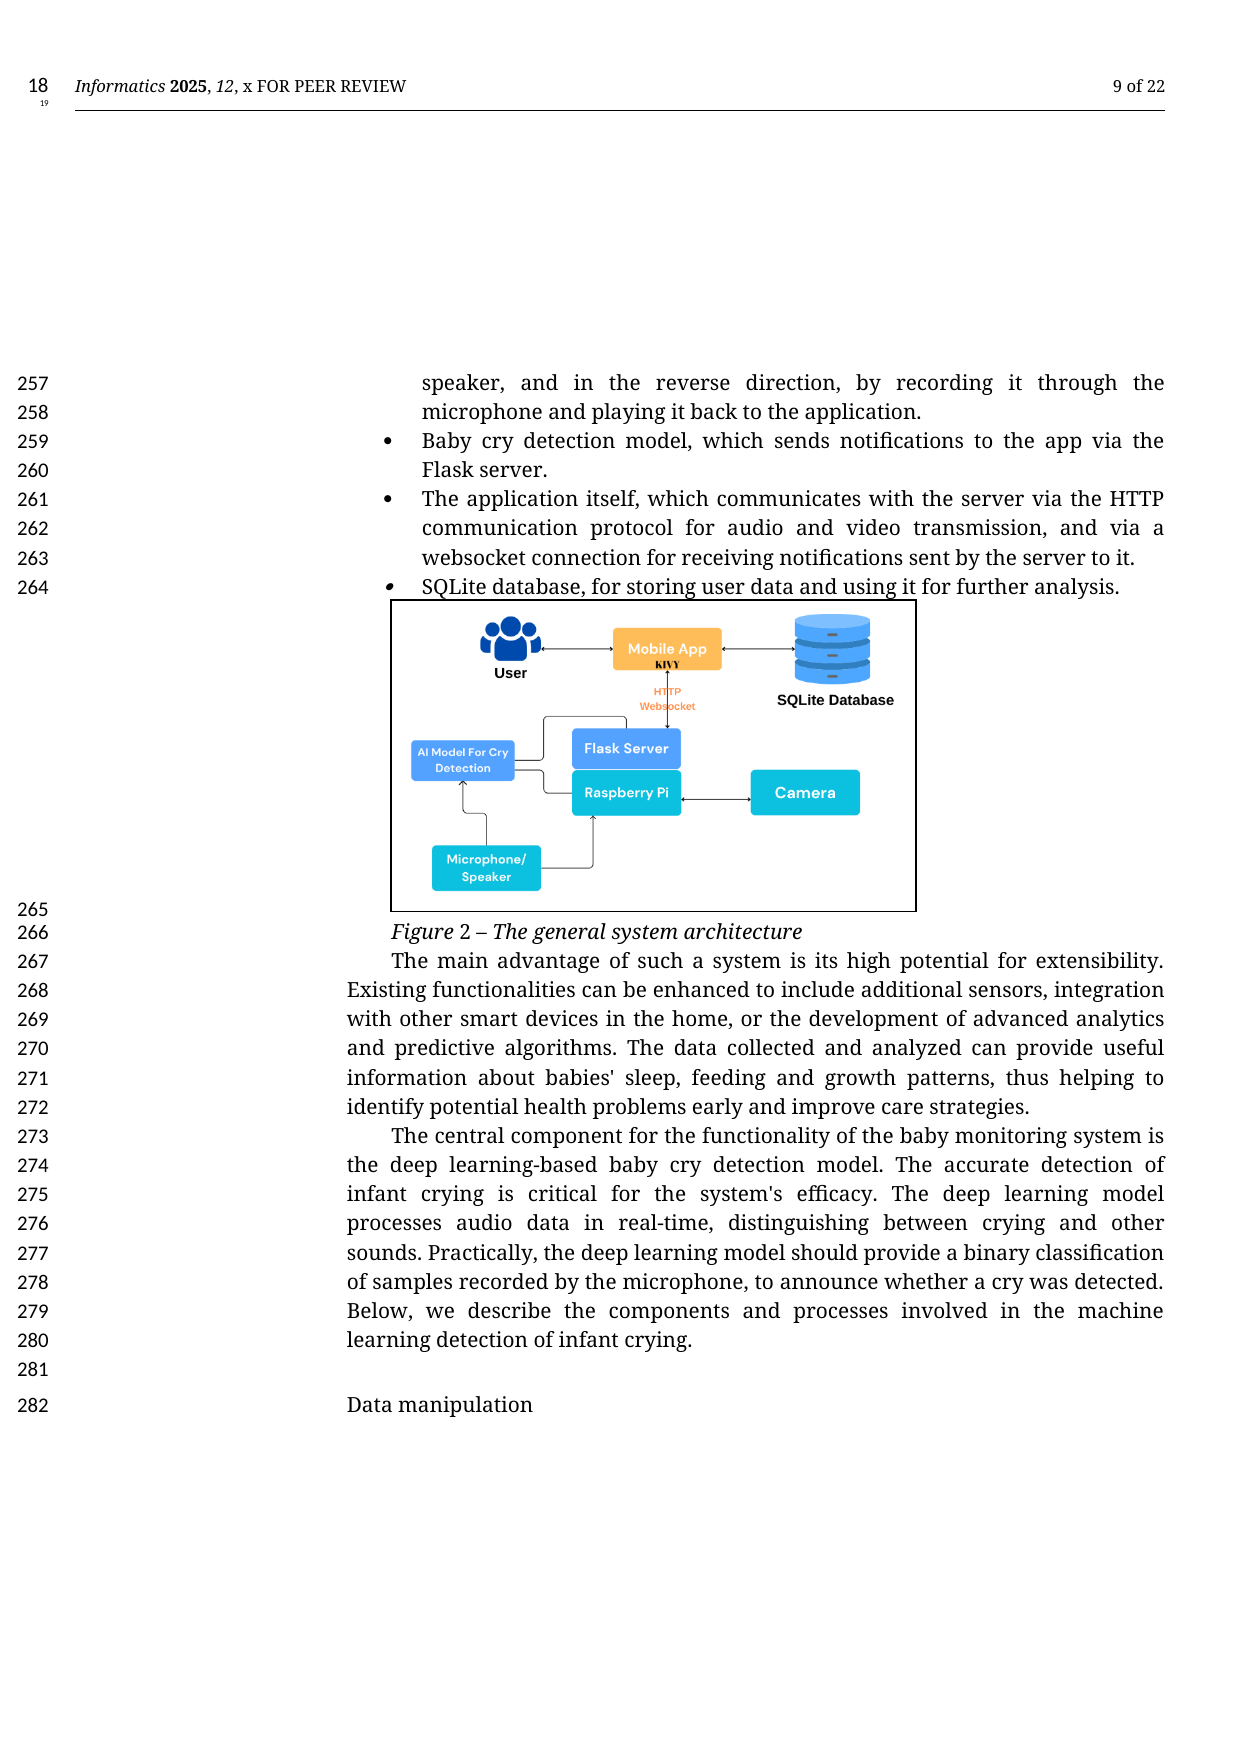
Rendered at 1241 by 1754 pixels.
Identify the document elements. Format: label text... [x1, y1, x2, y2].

picture [406, 607, 900, 895]
text Figure 2 – The general system architecture [347, 916, 1165, 945]
list Baby cry detection model, which sends notifications to the app via the Flask server. [384, 425, 1165, 484]
list The application itself, which communicates with the server via the HTTP communication protocol for audio and video transmission, and via a websocket connection for receiving notifications sent by the server to it. [384, 484, 1165, 571]
text The central component for the functionality of the baby monitoring system is the deep learning-based baby cry detection model. The accurate detection of infant crying is critical for the system's efficacy. The deep learning model processes audio data in real-time, distinguishing between crying and other sounds. Practically, the deep learning model should provide a binary classification of samples recorded by the microphone, to announce whether a cry was detected. Below, we describe the components and processes involved in the machine learning detection of infant crying. [347, 1120, 1165, 1353]
list SQLite database, for storing user data and using it for further analysis. [384, 571, 1165, 600]
text The main advantage of such a system is its high potential for extensibility. Existing functionalities can be enhanced to include additional sensors, integration with other smart devices in the home, or the development of advanced analytics and predictive algorithms. The data collected and analyzed can provide useful information about babies' sleep, feeding and growth patterns, thus helping to identify potential health problems early and improve care strategies. [347, 945, 1165, 1120]
subtitle Data manipulation [347, 1389, 1165, 1418]
